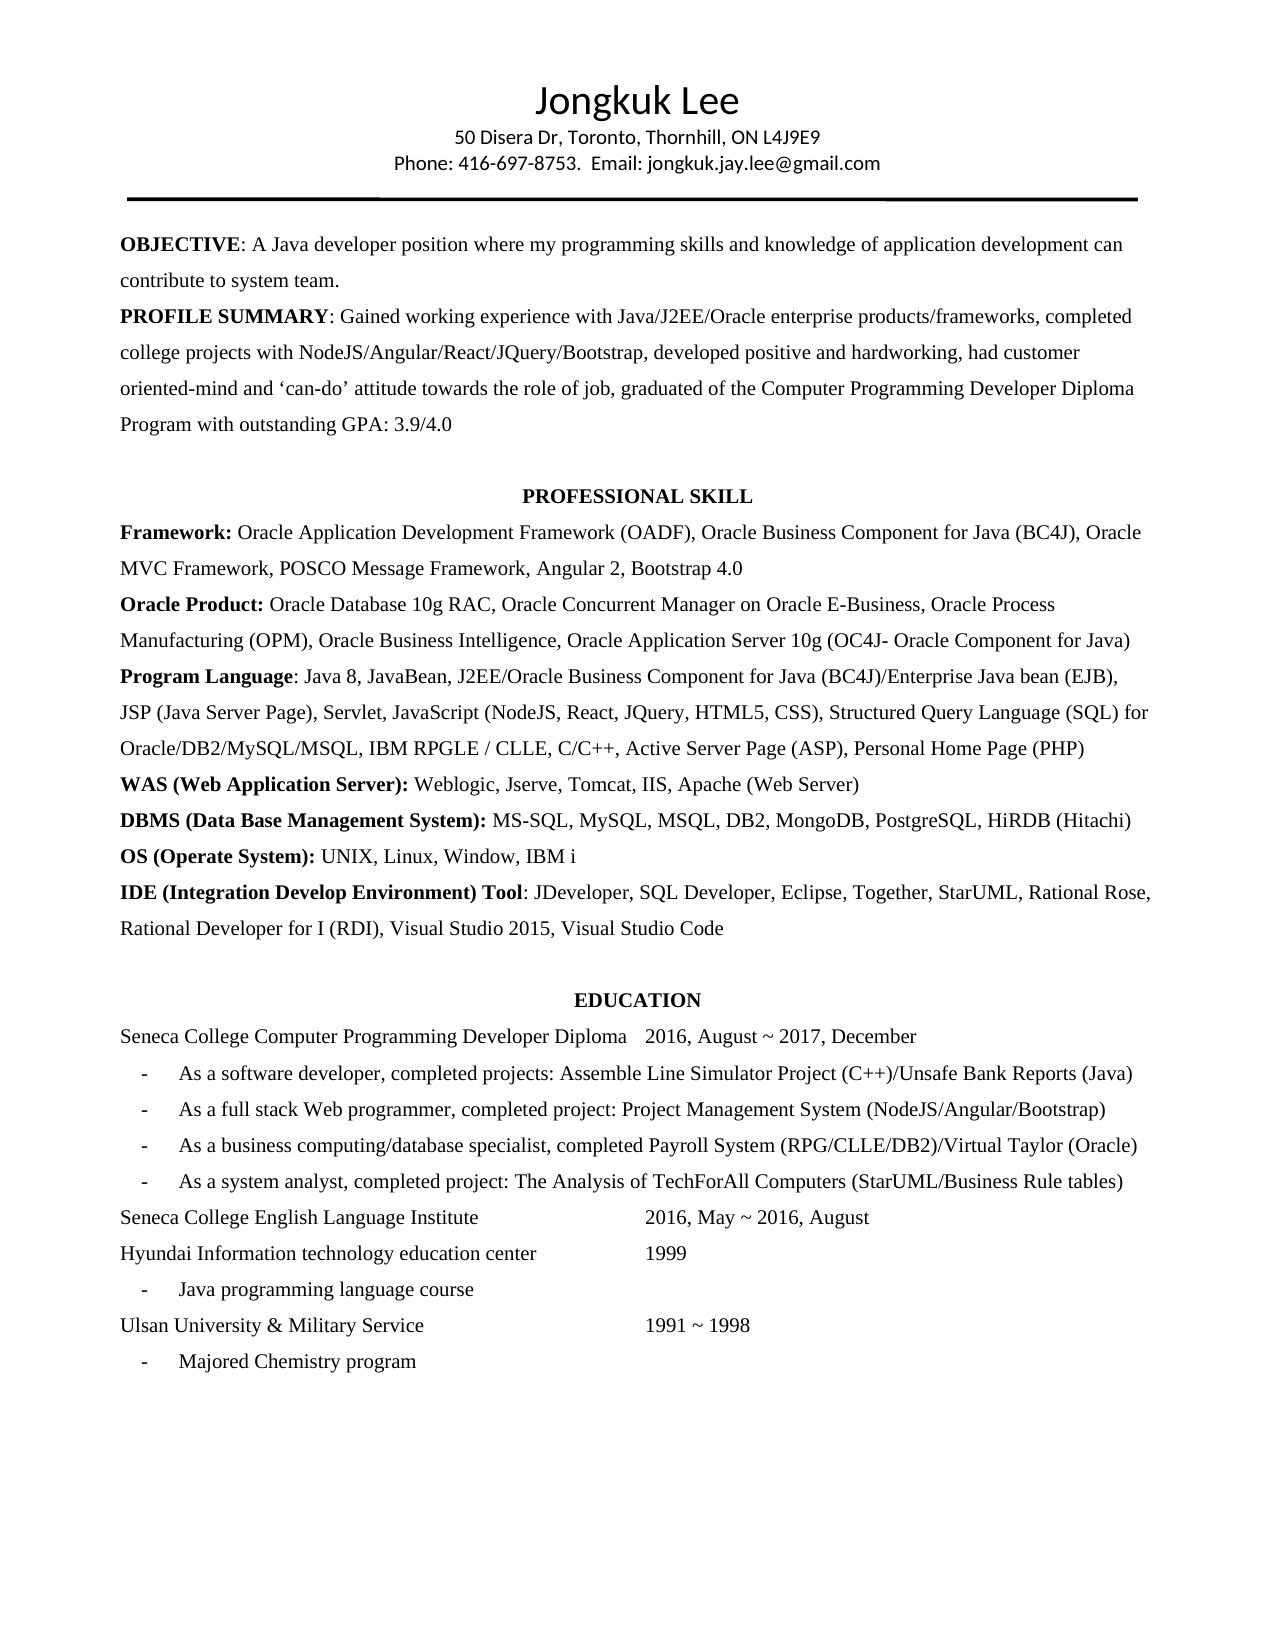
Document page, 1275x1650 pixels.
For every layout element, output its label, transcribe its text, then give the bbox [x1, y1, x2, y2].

text Hyundai Information technology education center 1999 [120, 1241, 1155, 1265]
list As a business computing/database specialist, completed Payroll System (RPG/CLLE/DB2)/Virtual Taylor (Oracle) [141, 1132, 1155, 1157]
text DBMS (Data Base Management System): MS-SQL, MySQL, MSQL, DB2, MongoDB, PostgreSQL, HiRDB (Hitachi) [120, 808, 1155, 832]
text PROFILE SUMMARY: Gained working experience with Java/J2EE/Oracle enterprise products/frameworks, completed college projects with NodeJS/Angular/React/JQuery/Bootstrap, developed positive and hardworking, had customer oriented-mind and ‘can-do’ attitude towards the role of job, graduated of the Computer Programming Developer Diploma Program with outstanding GPA: 3.9/4.0 [120, 303, 1155, 436]
list Majored Chemistry program [141, 1349, 1155, 1373]
text OBJECTIVE: A Java developer position where my programming skills and knowledge of application development can contribute to system team. [120, 231, 1155, 292]
text OS (Operate System): UNIX, Linux, Window, IBM i [120, 844, 1155, 868]
text Framework: Oracle Application Development Framework (OADF), Oracle Business Component for Java (BC4J), Oracle MVC Framework, POSCO Message Framework, Angular 2, Bootstrap 4.0 [120, 520, 1155, 580]
text IDE (Integration Develop Environment) Tool: JDeveloper, SQL Developer, Eclipse, Together, StarUML, Rational Rose, Rational Developer for I (RDI), Visual Studio 2015, Visual Studio Code [120, 880, 1155, 940]
text EDUCATION [120, 988, 1155, 1012]
text Ulsan University & Military Service 1991 ~ 1998 [120, 1313, 1155, 1337]
list As a software developer, completed projects: Assemble Line Simulator Project (C++)/Unsafe Bank Reports (Java) [141, 1060, 1155, 1084]
text WAS (Web Application Server): Weblogic, Jserve, Tomcat, IIS, Apache (Web Server) [120, 772, 1155, 796]
list Java programming language course [141, 1277, 1155, 1301]
text Seneca College English Language Institute 2016, May ~ 2016, August [120, 1204, 1155, 1229]
text PROFESSIONAL SKILL [120, 484, 1155, 508]
text Seneca College Computer Programming Developer Diploma 2016, August ~ 2017, December [120, 1024, 1155, 1048]
text Program Language: Java 8, JavaBean, J2EE/Oracle Business Component for Java (BC4J)/Enterprise Java bean (EJB), JSP (Java Server Page), Servlet, JavaScript (NodeJS, React, JQuery, HTML5, CSS), Structured Query Language (SQL) for Oracle/DB2/MySQL/MSQL, IBM RPGLE / CLLE, C/C++, Active Server Page (ASP), Personal Home Page (PHP) [120, 664, 1155, 760]
list As a full stack Web programmer, completed project: Project Management System (NodeJS/Angular/Bootstrap) [141, 1096, 1155, 1121]
text Oracle Product: Oracle Database 10g RAC, Oracle Concurrent Manager on Oracle E-Business, Oracle Process Manufacturing (OPM), Oracle Business Intelligence, Oracle Application Server 10g (OC4J- Oracle Component for Java) [120, 592, 1155, 652]
list As a system analyst, completed project: The Analysis of TechForAll Computers (StarUML/Business Rule tables) [141, 1168, 1155, 1193]
